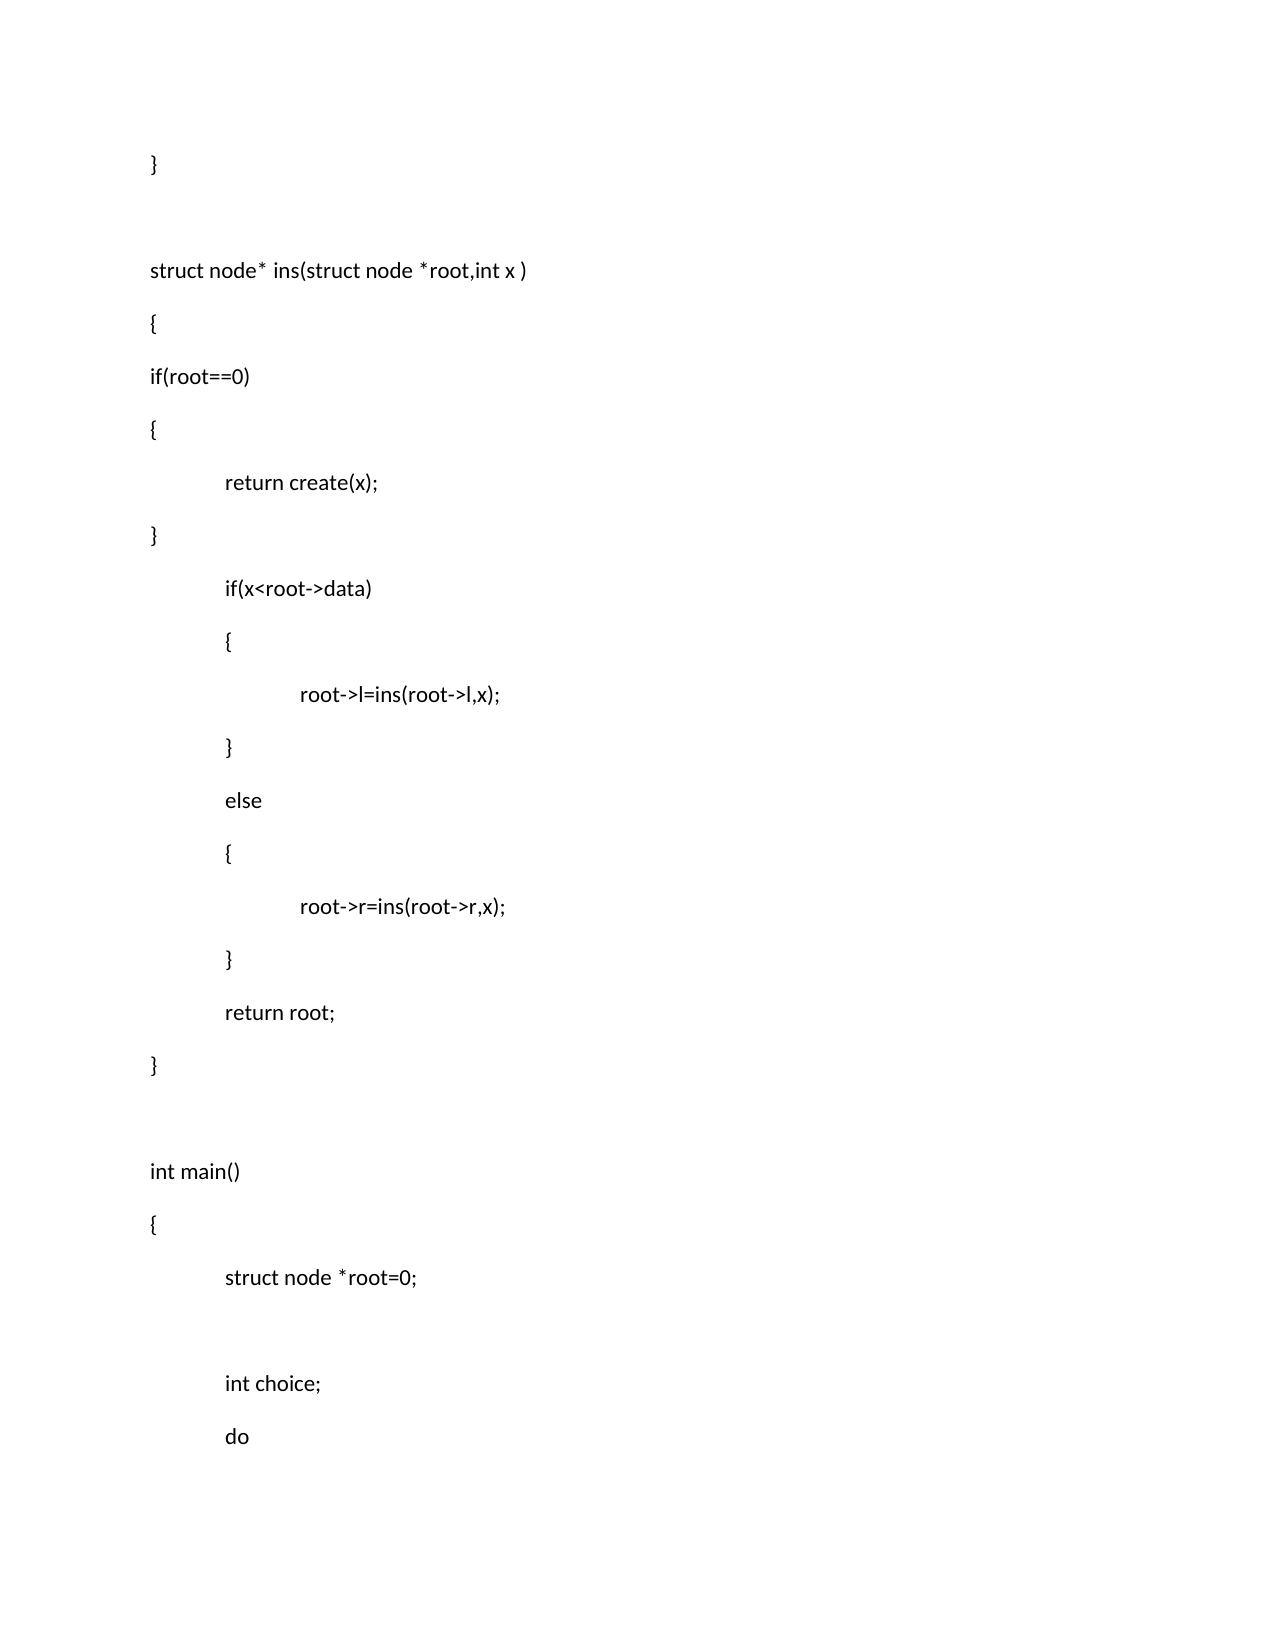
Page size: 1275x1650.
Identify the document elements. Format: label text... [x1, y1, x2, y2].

text if(x<root->data) [150, 574, 1125, 602]
text root->r=ins(root->r,x); [150, 892, 1125, 920]
text root->l=ins(root->l,x); [150, 680, 1125, 708]
text } [150, 733, 1125, 761]
text { [150, 839, 1125, 867]
text } [150, 150, 1125, 178]
text struct node *root=0; [150, 1263, 1125, 1291]
text int main() [150, 1157, 1125, 1185]
text } [150, 945, 1125, 973]
text do [150, 1422, 1125, 1451]
text { [150, 309, 1125, 337]
text return root; [150, 998, 1125, 1026]
text if(root==0) [150, 362, 1125, 390]
text { [150, 1210, 1125, 1238]
text else [150, 786, 1125, 814]
text } [150, 1051, 1125, 1079]
text struct node* ins(struct node *root,int x ) [150, 256, 1125, 284]
text } [150, 521, 1125, 549]
text { [150, 627, 1125, 655]
text int choice; [150, 1369, 1125, 1397]
text { [150, 415, 1125, 443]
text return create(x); [150, 468, 1125, 496]
